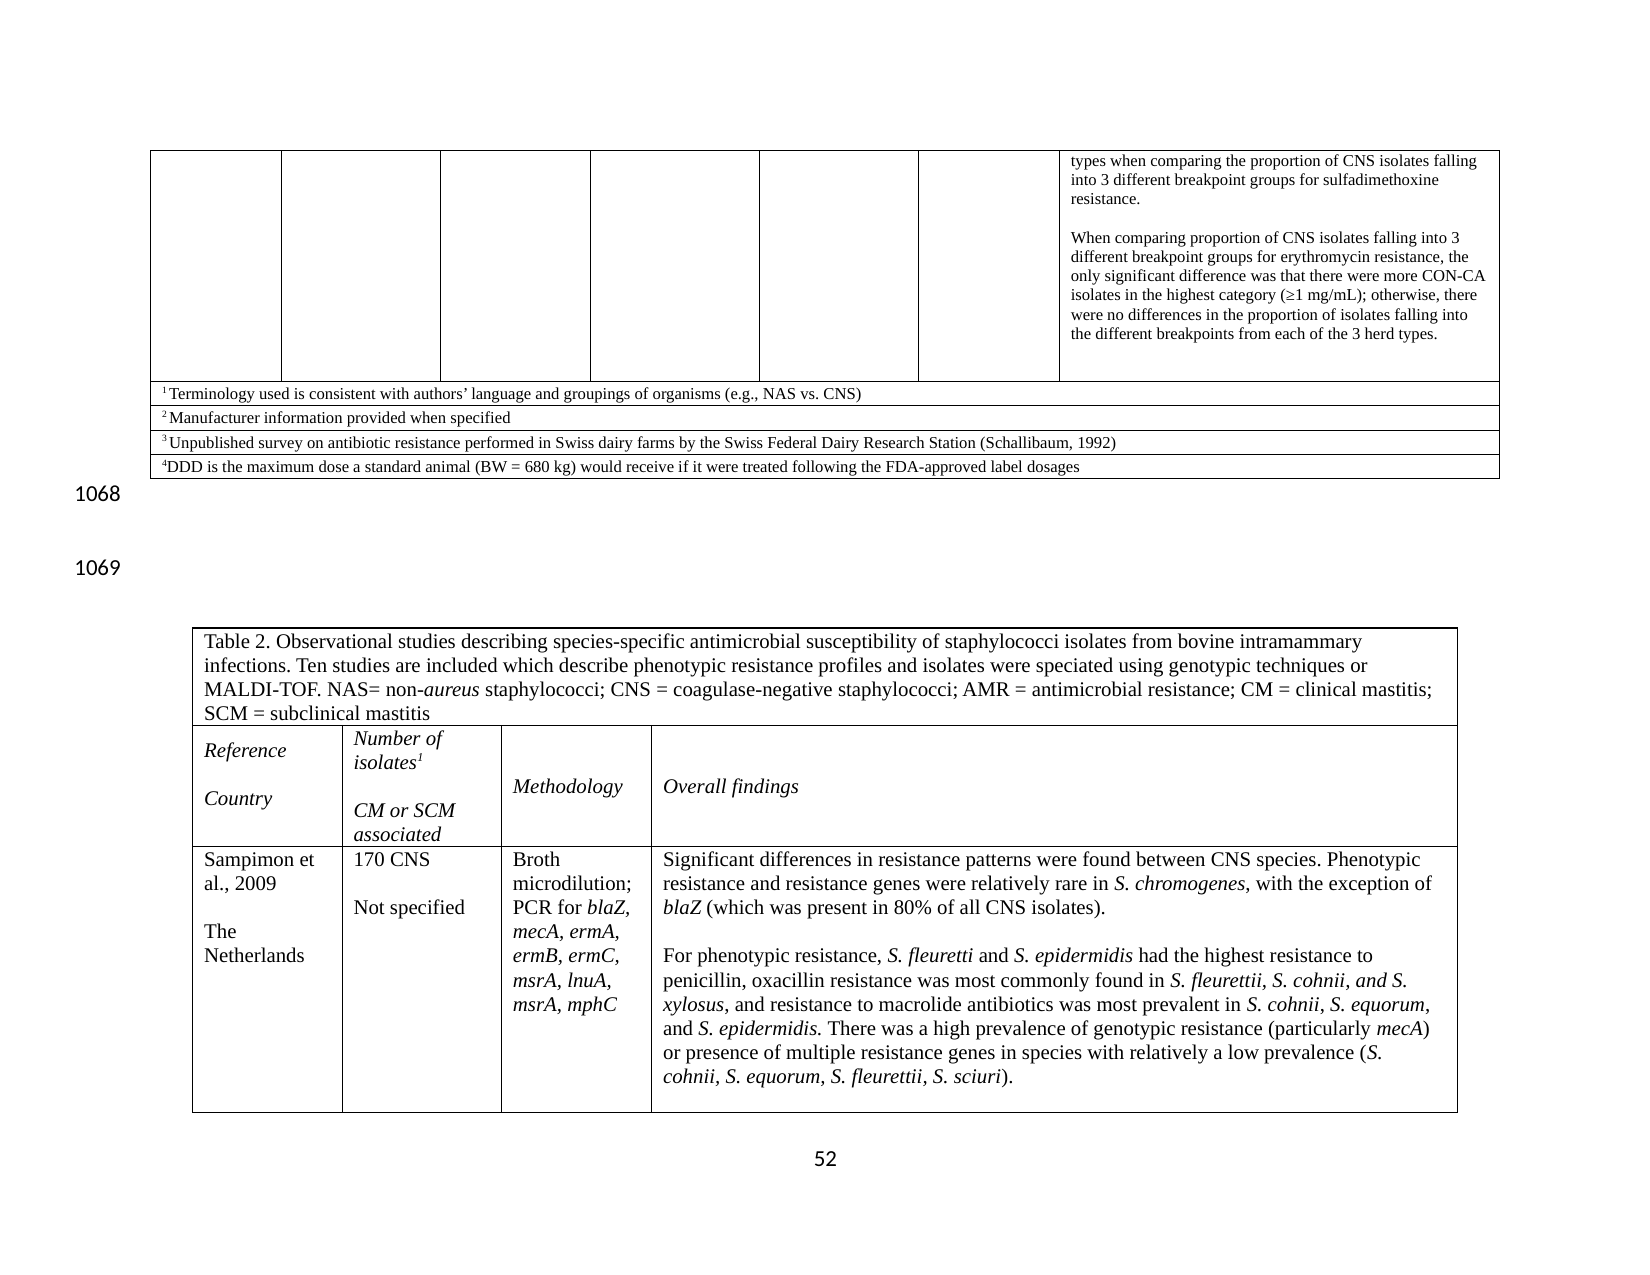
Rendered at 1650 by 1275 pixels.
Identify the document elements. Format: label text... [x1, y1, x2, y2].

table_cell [591, 151, 759, 381]
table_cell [282, 151, 440, 381]
table_cell 1 Terminology used is consistent with authors’ language and groupings of organisms (e.g., NAS vs. CNS) [151, 382, 1499, 405]
table_cell 4DDD is the maximum dose a standard animal (BW = 680 kg) would receive if it were treated following the FDA-approved label dosages [151, 455, 1499, 478]
table_cell Number of isolates1 CM or SCM associated [343, 726, 501, 846]
table_cell Overall findings [652, 726, 1457, 846]
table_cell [1060, 151, 1499, 381]
table_cell Methodology [502, 726, 651, 846]
table_cell 3 Unpublished survey on antibiotic resistance performed in Swiss dairy farms by the Swiss Federal Dairy Research Station (Schallibaum, 1992) [151, 431, 1499, 454]
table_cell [193, 847, 342, 1112]
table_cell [502, 847, 651, 1112]
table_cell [151, 151, 281, 381]
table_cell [919, 151, 1059, 381]
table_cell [652, 847, 1457, 1112]
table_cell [343, 847, 501, 1112]
table_header Table 2. Observational studies describing species-specific antimicrobial susceptibility of staphylococci isolates from bovine intramammary infections. Ten studies are included which describe phenotypic resistance profiles and isolates were speciated using genotypic techniques or MALDI-TOF. NAS= non-aureus staphylococci; CNS = coagulase-negative staphylococci; AMR = antimicrobial resistance; CM = clinical mastitis; SCM = subclinical mastitis [193, 629, 1457, 725]
table_cell 2 Manufacturer information provided when specified [151, 406, 1499, 429]
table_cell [760, 151, 918, 381]
table_cell Reference Country [193, 726, 342, 846]
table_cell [441, 151, 590, 381]
